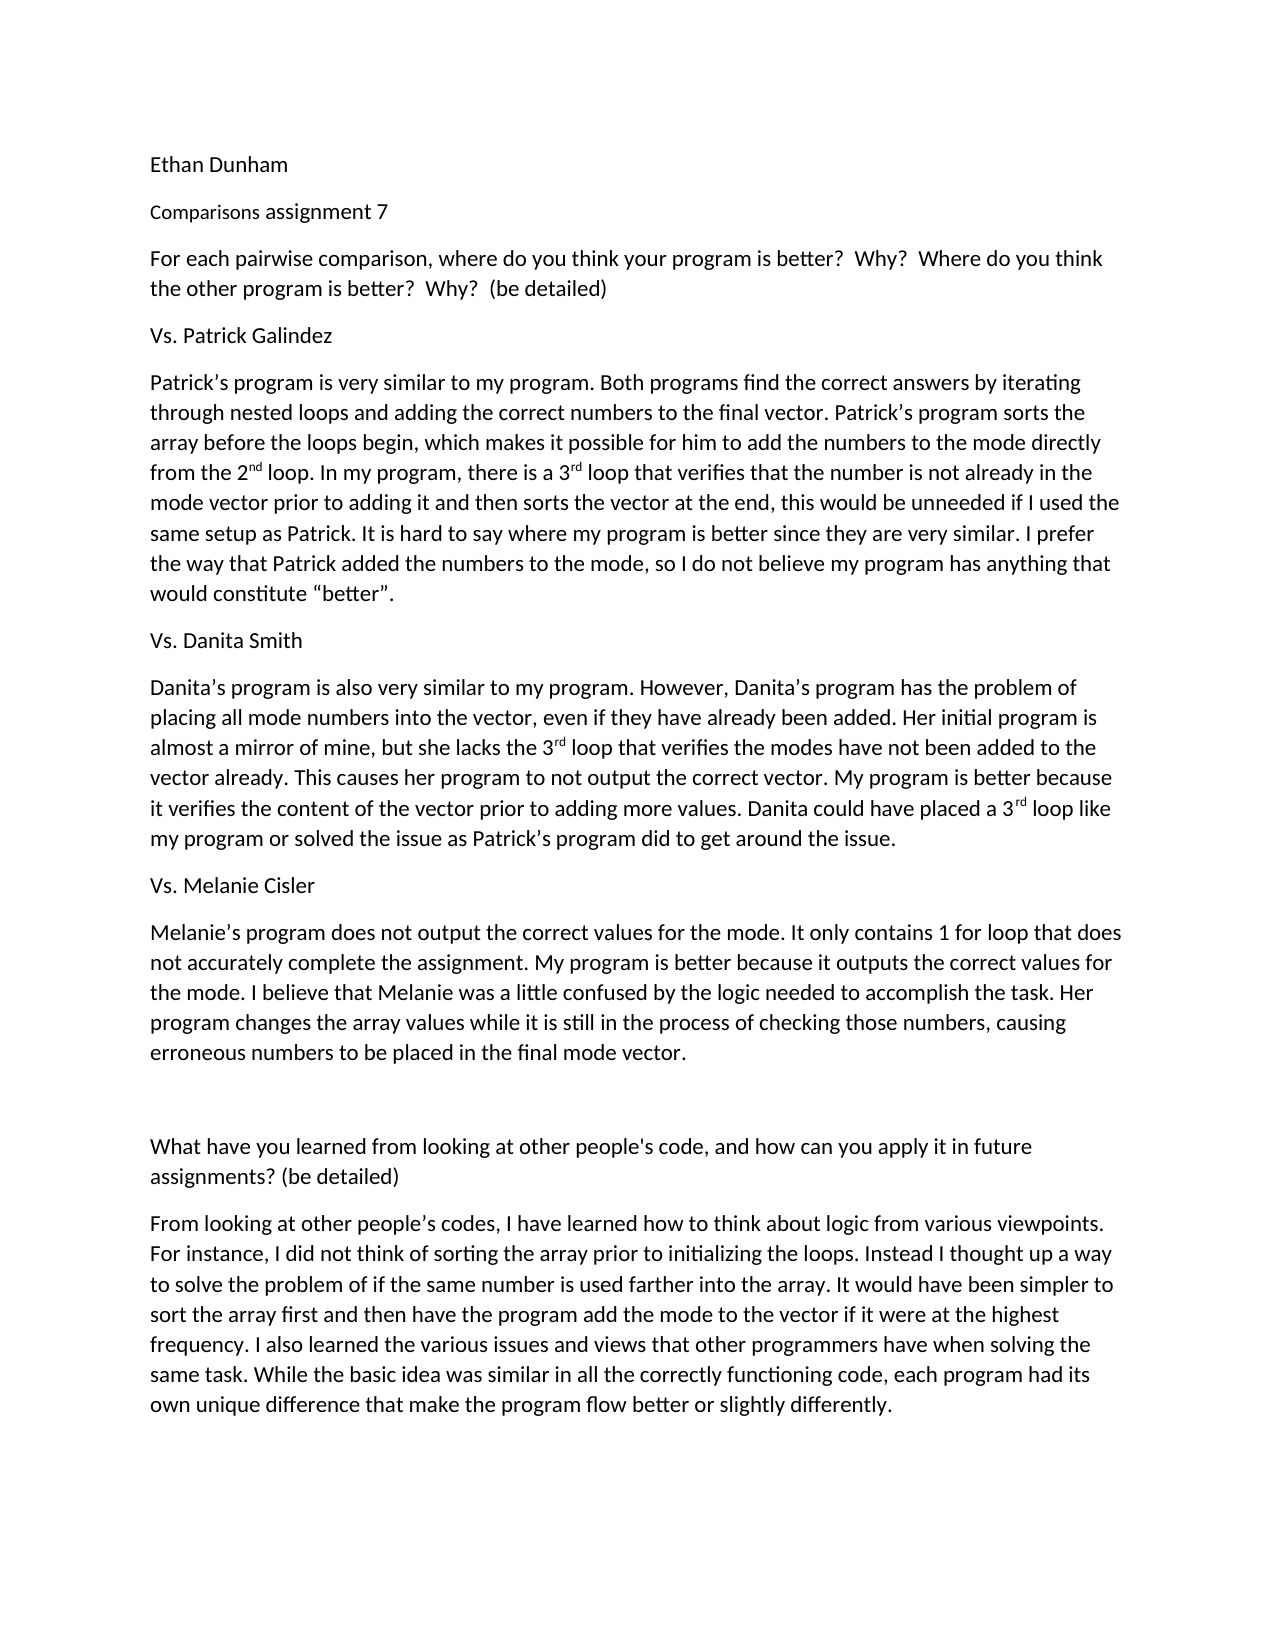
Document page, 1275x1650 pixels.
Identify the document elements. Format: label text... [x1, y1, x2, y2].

text Vs. Danita Smith [150, 626, 1125, 654]
text Comparisons assignment 7 [150, 197, 1125, 225]
text What have you learned from looking at other people's code, and how can you apply it in future assignments? (be detailed) [150, 1132, 1125, 1191]
text Melanie’s program does not output the correct values for the mode. It only contains 1 for loop that does not accurately complete the assignment. My program is better because it outputs the correct values for the mode. I believe that Melanie was a little confused by the logic needed to accomplish the task. Her program changes the array values while it is still in the process of checking those numbers, causing erroneous numbers to be placed in the final mode vector. [150, 918, 1125, 1067]
text Vs. Melanie Cisler [150, 871, 1125, 899]
text Patrick’s program is very similar to my program. Both programs find the correct answers by iterating through nested loops and adding the correct numbers to the final vector. Patrick’s program sorts the array before the loops begin, which makes it possible for him to add the numbers to the mode directly from the 2nd loop. In my program, there is a 3rd loop that verifies that the number is not already in the mode vector prior to adding it and then sorts the vector at the end, this would be unneeded if I used the same setup as Patrick. It is hard to say where my program is better since they are very similar. I prefer the way that Patrick added the numbers to the mode, so I do not believe my program has anything that would constitute “better”. [150, 368, 1125, 607]
text For each pairwise comparison, where do you think your program is better? Why? Where do you think the other program is better? Why? (be detailed) [150, 244, 1125, 302]
text Vs. Patrick Galindez [150, 321, 1125, 349]
text Danita’s program is also very similar to my program. However, Danita’s program has the problem of placing all mode numbers into the vector, even if they have already been added. Her initial program is almost a mirror of mine, but she lacks the 3rd loop that verifies the modes have not been added to the vector already. This causes her program to not output the correct vector. My program is better because it verifies the content of the vector prior to adding more values. Danita could have placed a 3rd loop like my program or solved the issue as Patrick’s program did to get around the issue. [150, 673, 1125, 852]
text From looking at other people’s codes, I have learned how to think about logic from various viewpoints. For instance, I did not think of sorting the array prior to initializing the loops. Instead I thought up a way to solve the problem of if the same number is used farther into the array. It would have been simpler to sort the array first and then have the program add the mode to the vector if it were at the highest frequency. I also learned the various issues and views that other programmers have when solving the same task. While the basic idea was similar in all the correctly functioning code, each program had its own unique difference that make the program flow better or slightly differently. [150, 1209, 1125, 1419]
text Ethan Dunham [150, 150, 1125, 178]
